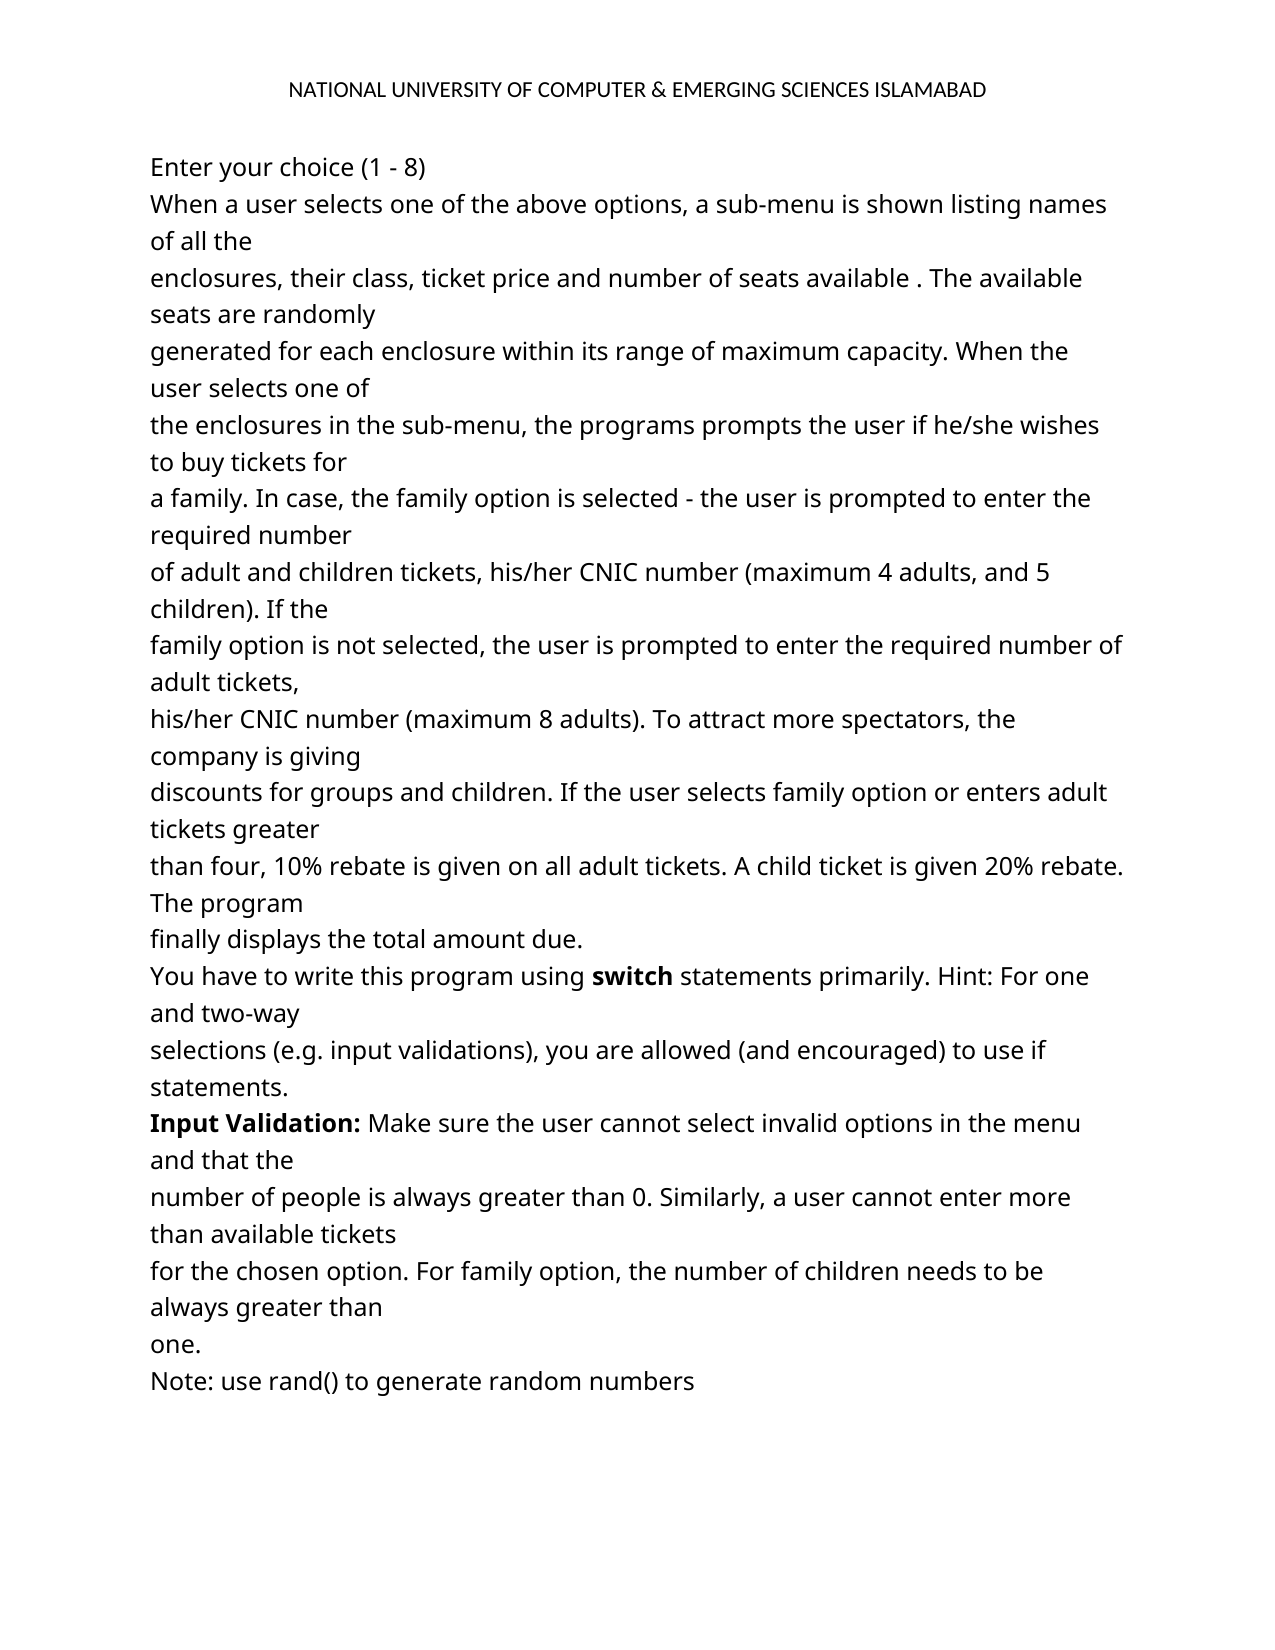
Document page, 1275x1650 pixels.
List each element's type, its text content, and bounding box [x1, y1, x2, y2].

text Enter your choice (1 - 8) When a user selects one of the above options, a sub-menu is shown listing names of all the enclosures, their class, ticket price and number of seats available . The available seats are randomly generated for each enclosure within its range of maximum capacity. When the user selects one of the enclosures in the sub-menu, the programs prompts the user if he/she wishes to buy tickets for a family. In case, the family option is selected - the user is prompted to enter the required number of adult and children tickets, his/her CNIC number (maximum 4 adults, and 5 children). If the family option is not selected, the user is prompted to enter the required number of adult tickets, his/her CNIC number (maximum 8 adults). To attract more spectators, the company is giving discounts for groups and children. If the user selects family option or enters adult tickets greater than four, 10% rebate is given on all adult tickets. A child ticket is given 20% rebate. The program finally displays the total amount due. You have to write this program using switch statements primarily. Hint: For one and two-way selections (e.g. input validations), you are allowed (and encouraged) to use if statements. Input Validation: Make sure the user cannot select invalid options in the menu and that the number of people is always greater than 0. Similarly, a user cannot enter more than available tickets for the chosen option. For family option, the number of children needs to be always greater than one. Note: use rand() to generate random numbers [150, 150, 1125, 1397]
